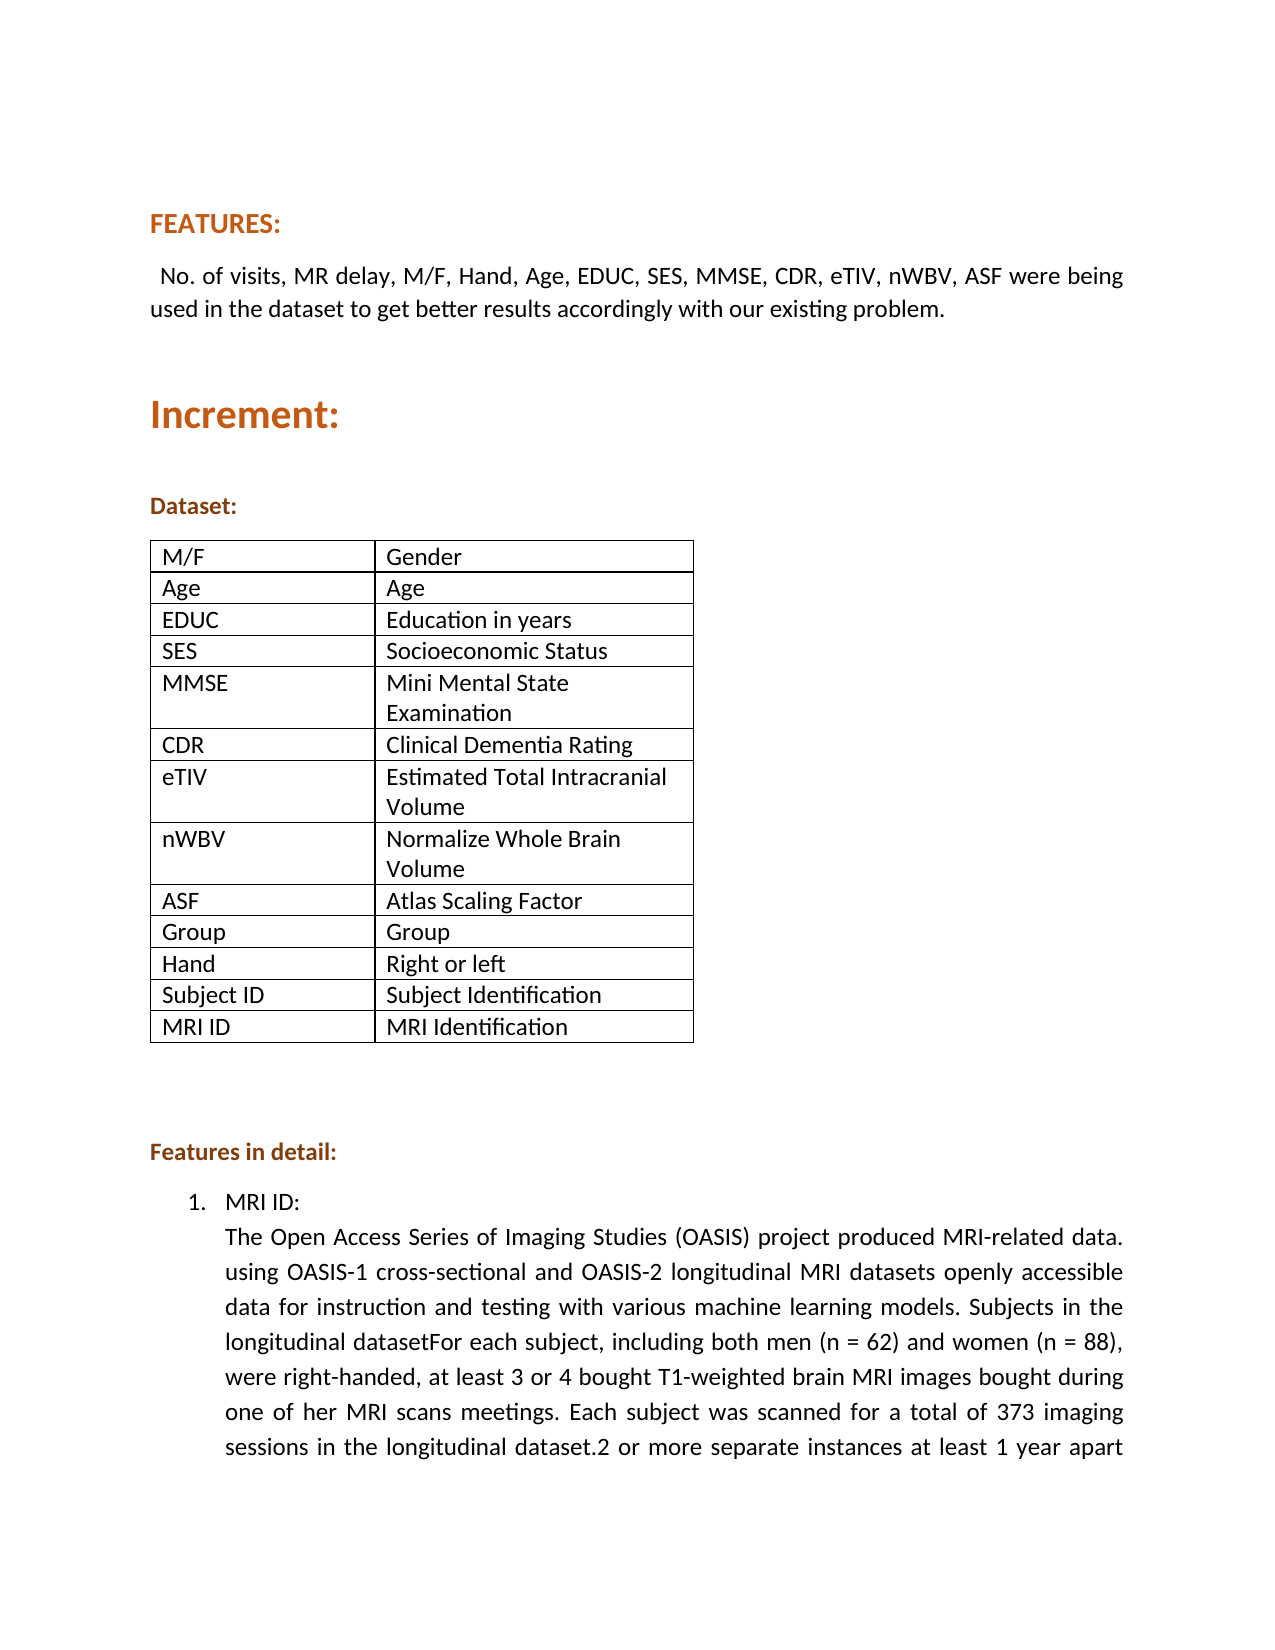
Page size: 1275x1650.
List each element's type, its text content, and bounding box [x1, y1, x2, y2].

table_header M/F [151, 541, 374, 571]
table_cell Group [376, 916, 693, 947]
table_cell Atlas Scaling Factor [376, 885, 693, 915]
text Dataset: [150, 490, 1125, 521]
table_cell Clinical Dementia Rating [376, 729, 693, 760]
table_cell MMSE [151, 667, 374, 728]
table_cell EDUC [151, 604, 374, 634]
table_cell Mini Mental State Examination [376, 667, 693, 728]
table_cell Normalize Whole Brain Volume [376, 823, 693, 884]
table_cell SES [151, 636, 374, 666]
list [225, 1221, 1125, 1462]
table_cell Right or left [376, 948, 693, 978]
table_cell Age [376, 573, 693, 603]
text Features in detail: [150, 1136, 1125, 1167]
text Increment: [150, 388, 1125, 439]
table_cell MRI ID [151, 1011, 374, 1042]
table_cell ASF [151, 885, 374, 915]
table_cell nWBV [151, 823, 374, 884]
table_cell MRI Identification [376, 1011, 693, 1042]
text FEATURES: [150, 205, 1125, 241]
table_cell Estimated Total Intracranial Volume [376, 761, 693, 822]
table_cell eTIV [151, 761, 374, 822]
table_cell Socioeconomic Status [376, 636, 693, 666]
table_cell Group [151, 916, 374, 947]
table_header Gender [376, 541, 693, 571]
table_cell Subject ID [151, 980, 374, 1010]
table_cell CDR [151, 729, 374, 760]
list MRI ID: [187, 1186, 1125, 1217]
table_cell Hand [151, 948, 374, 978]
table_cell Education in years [376, 604, 693, 634]
table_cell Subject Identification [376, 980, 693, 1010]
text No. of visits, MR delay, M/F, Hand, Age, EDUC, SES, MMSE, CDR, eTIV, nWBV, ASF were being used in the dataset to get better results accordingly with our existing problem. [150, 260, 1125, 324]
table_cell Age [151, 573, 374, 603]
